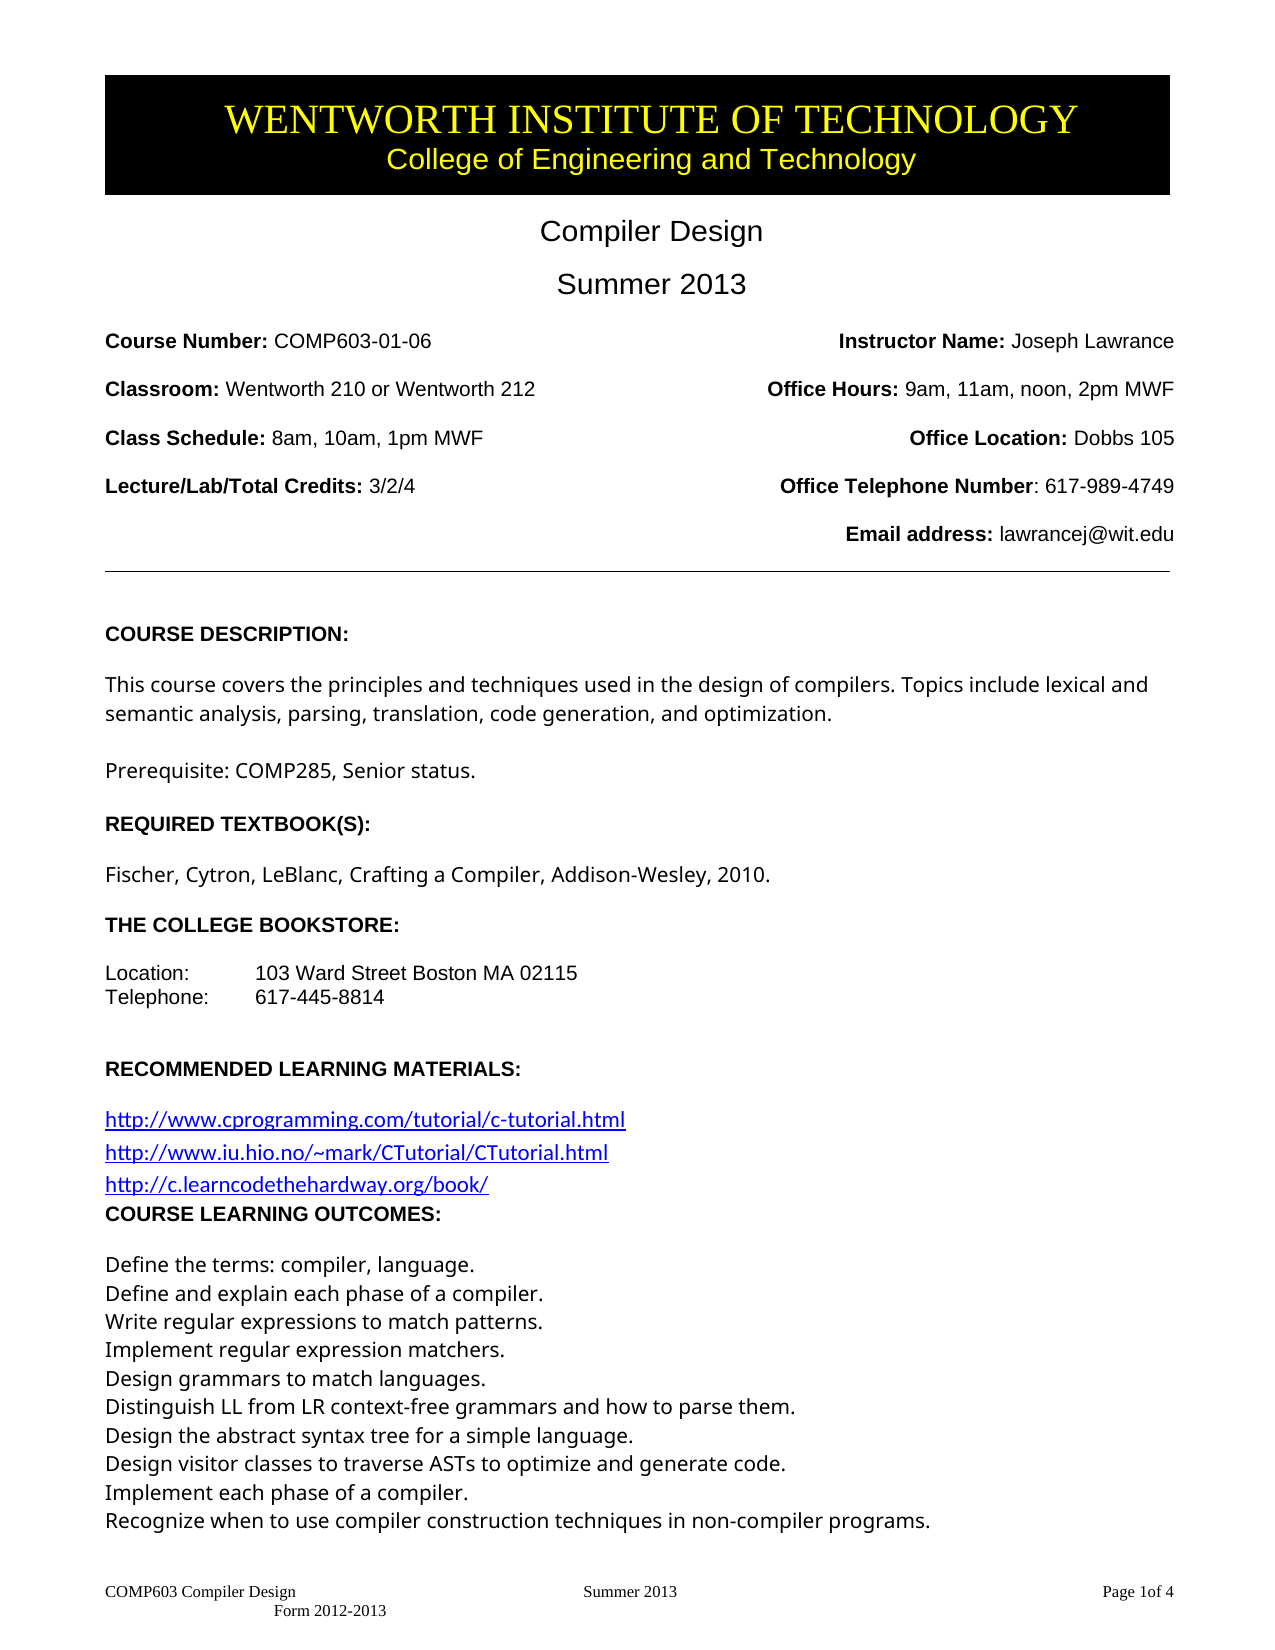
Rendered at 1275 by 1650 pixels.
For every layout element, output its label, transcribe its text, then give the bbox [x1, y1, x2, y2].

text COURSE DESCRIPTION: [105, 622, 1170, 646]
text THE COLLEGE BOOKSTORE: [105, 913, 1170, 937]
text Write regular expressions to match patterns. [105, 1307, 1170, 1336]
text REQUIRED TEXTBOOK(S): [105, 812, 1170, 836]
text Implement each phase of a compiler. [105, 1478, 1170, 1506]
text http://www.cprogramming.com/tutorial/c-tutorial.html [105, 1105, 1170, 1133]
text Design visitor classes to traverse ASTs to optimize and generate code. [105, 1449, 1170, 1478]
text Compiler Design [105, 214, 1170, 247]
text Telephone: 617-445-8814 [105, 985, 1170, 1009]
text COURSE LEARNING OUTCOMES: [105, 1202, 1170, 1226]
text Define and explain each phase of a compiler. [105, 1279, 1170, 1307]
text http://www.iu.hio.no/~mark/CTutorial/CTutorial.html [105, 1138, 1170, 1166]
text Location: 103 Ward Street Boston MA 02115 [105, 961, 1170, 985]
text Design grammars to match languages. [105, 1364, 1170, 1392]
text Class Schedule: 8am, 10am, 1pm MWF Office Location: Dobbs 105 [105, 426, 1170, 449]
text Fischer, Cytron, LeBlanc, Crafting a Compiler, Addison-Wesley, 2010. [105, 861, 1170, 889]
text Prerequisite: COMP285, Senior status. [105, 756, 1170, 812]
text WENTWORTH INSTITUTE OF TECHNOLOGY [105, 94, 1170, 142]
text Design the abstract syntax tree for a simple language. [105, 1421, 1170, 1449]
text RECOMMENDED LEARNING MATERIALS: [105, 1057, 1170, 1081]
text College of [105, 142, 1170, 176]
text Define the terms: compiler, language. [105, 1250, 1170, 1279]
text Email address: lawrancej@wit.edu [105, 522, 1170, 546]
text Course Number: COMP603-01-06 Instructor Name: Joseph Lawrance [105, 329, 1170, 353]
text Summer 2013 [105, 267, 1170, 300]
text Lecture/Lab/Total Credits: 3/2/4 Office Telephone Number: 617-989-4749 [105, 474, 1170, 498]
text Classroom: Wentworth 210 or Wentworth 212 Office Hours: 9am, 11am, noon, 2pm MWF [105, 377, 1170, 401]
text Distinguish LL from LR context-free grammars and how to parse them. [105, 1392, 1170, 1421]
text http://c.learncodethehardway.org/book/ [105, 1170, 1170, 1198]
text Recognize when to use compiler construction techniques in non-compiler programs. [105, 1506, 1170, 1535]
text This course covers the principles and techniques used in the design of compilers. Topics include lexical and semantic analysis, parsing, translation, code generation, and optimization. [105, 670, 1170, 727]
text Implement regular expression matchers. [105, 1336, 1170, 1364]
